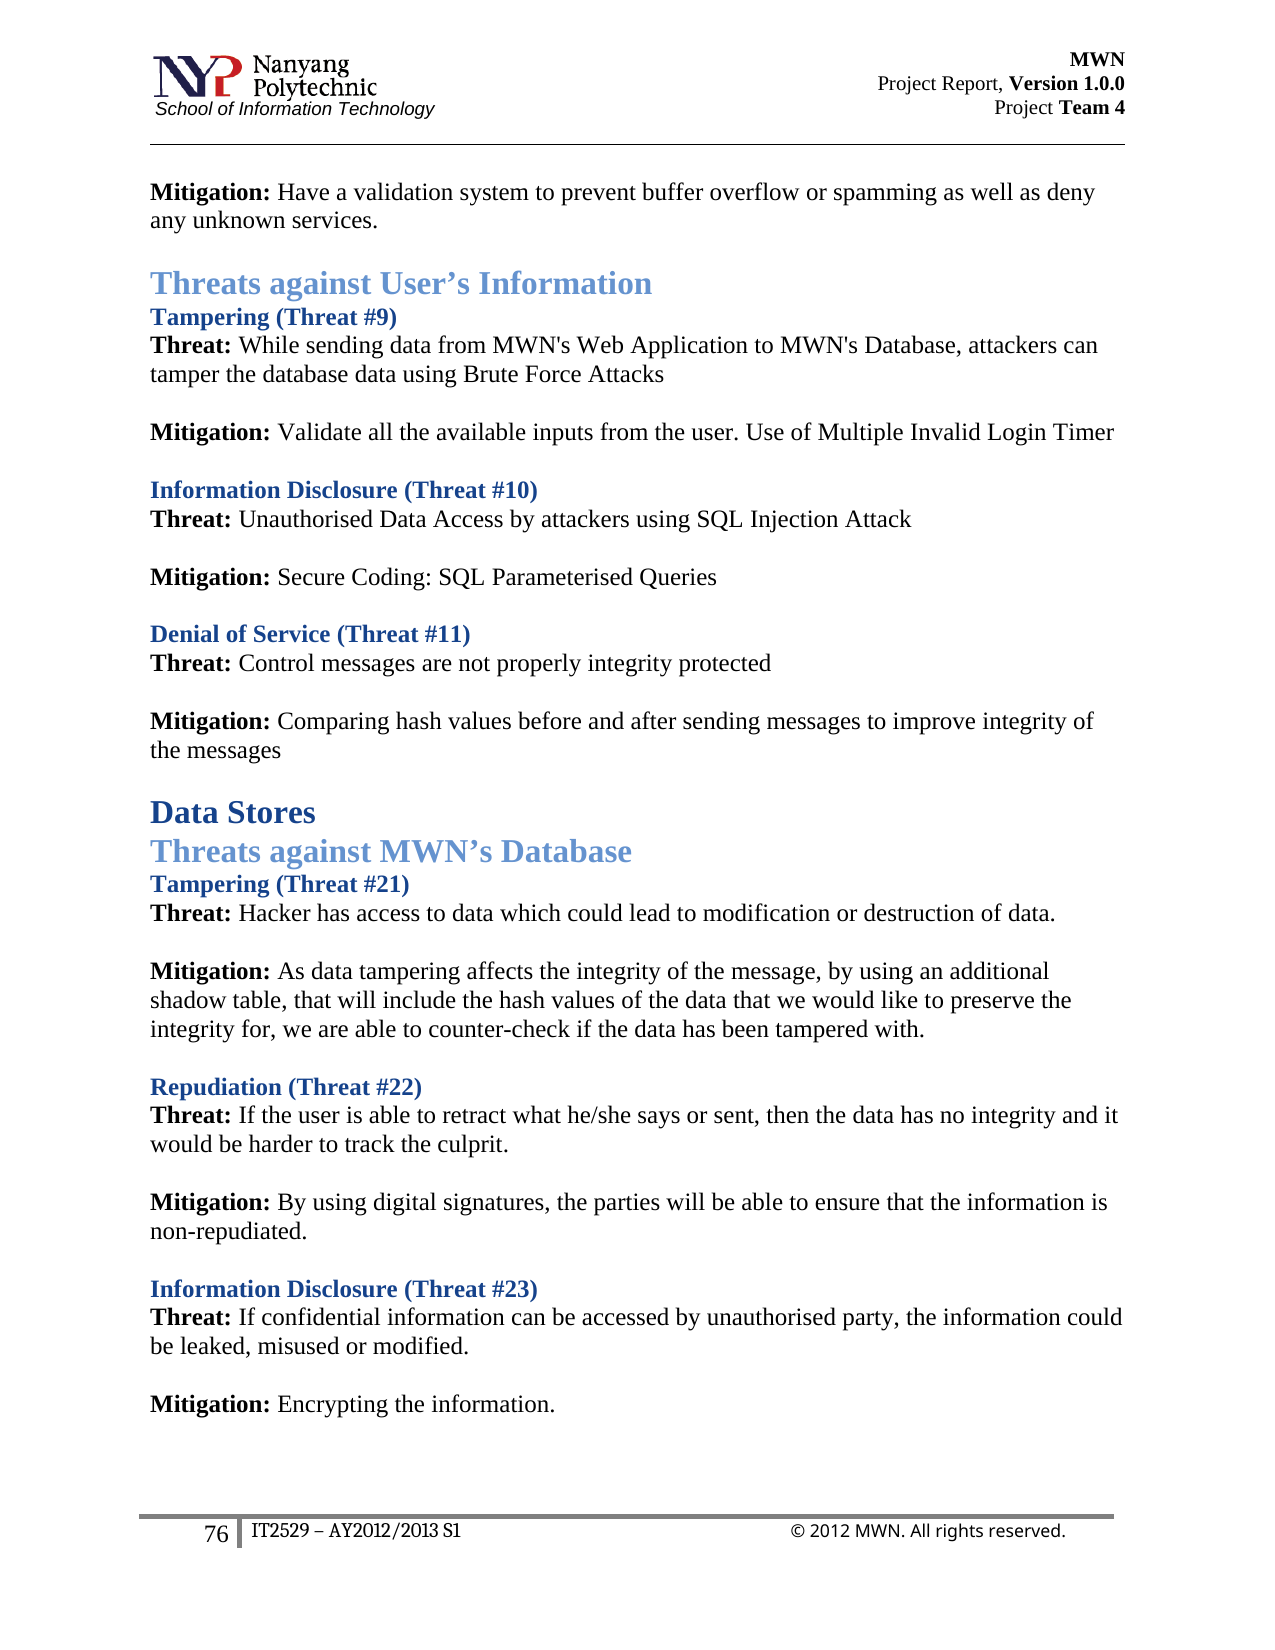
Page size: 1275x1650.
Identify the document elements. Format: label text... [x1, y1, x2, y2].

text Information Disclosure (Threat #10) [150, 475, 1125, 504]
text Mitigation: Secure Coding: SQL Parameterised Queries [150, 562, 1125, 590]
text Mitigation: Comparing hash values before and after sending messages to improve integrity of the messages [150, 706, 1125, 764]
text Threat: Unauthorised Data Access by attackers using SQL Injection Attack [150, 504, 1125, 532]
text Threat: If confidential information can be accessed by unauthorised party, the information could be leaked, misused or modified. [150, 1302, 1125, 1360]
text Data Stores [150, 793, 1125, 831]
text Tampering (Threat #21) [150, 869, 1125, 898]
text Threat: Control messages are not properly integrity protected [150, 648, 1125, 677]
text Tampering (Threat #9) [150, 302, 1125, 330]
text Mitigation: Encrypting the information. [150, 1389, 1125, 1418]
text Mitigation: Validate all the available inputs from the user. Use of Multiple Invalid Login Timer [150, 417, 1125, 446]
text Denial of Service (Threat #11) [150, 619, 1125, 648]
text Threats against User’s Information [150, 263, 1125, 302]
text Information Disclosure (Threat #23) [150, 1274, 1125, 1302]
text Threat: While sending data from MWN's Web Application to MWN's Database, attackers can tamper the database data using Brute Force Attacks [150, 330, 1125, 388]
text Threats against MWN’s Database [150, 831, 1125, 869]
text Threat: Hacker has access to data which could lead to modification or destruction of data. [150, 898, 1125, 927]
text Repudiation (Threat #22) [150, 1072, 1125, 1100]
text Mitigation: Have a validation system to prevent buffer overflow or spamming as well as deny any unknown services. [150, 177, 1125, 234]
text Threat: If the user is able to retract what he/she says or sent, then the data has no integrity and it would be harder to track the culprit. [150, 1100, 1125, 1158]
text Mitigation: As data tampering affects the integrity of the message, by using an additional shadow table, that will include the hash values of the data that we would like to preserve the integrity for, we are able to counter-check if the data has been tampered with. [150, 956, 1125, 1042]
text Mitigation: By using digital signatures, the parties will be able to ensure that the information is non-repudiated. [150, 1187, 1125, 1244]
picture [153, 55, 377, 101]
